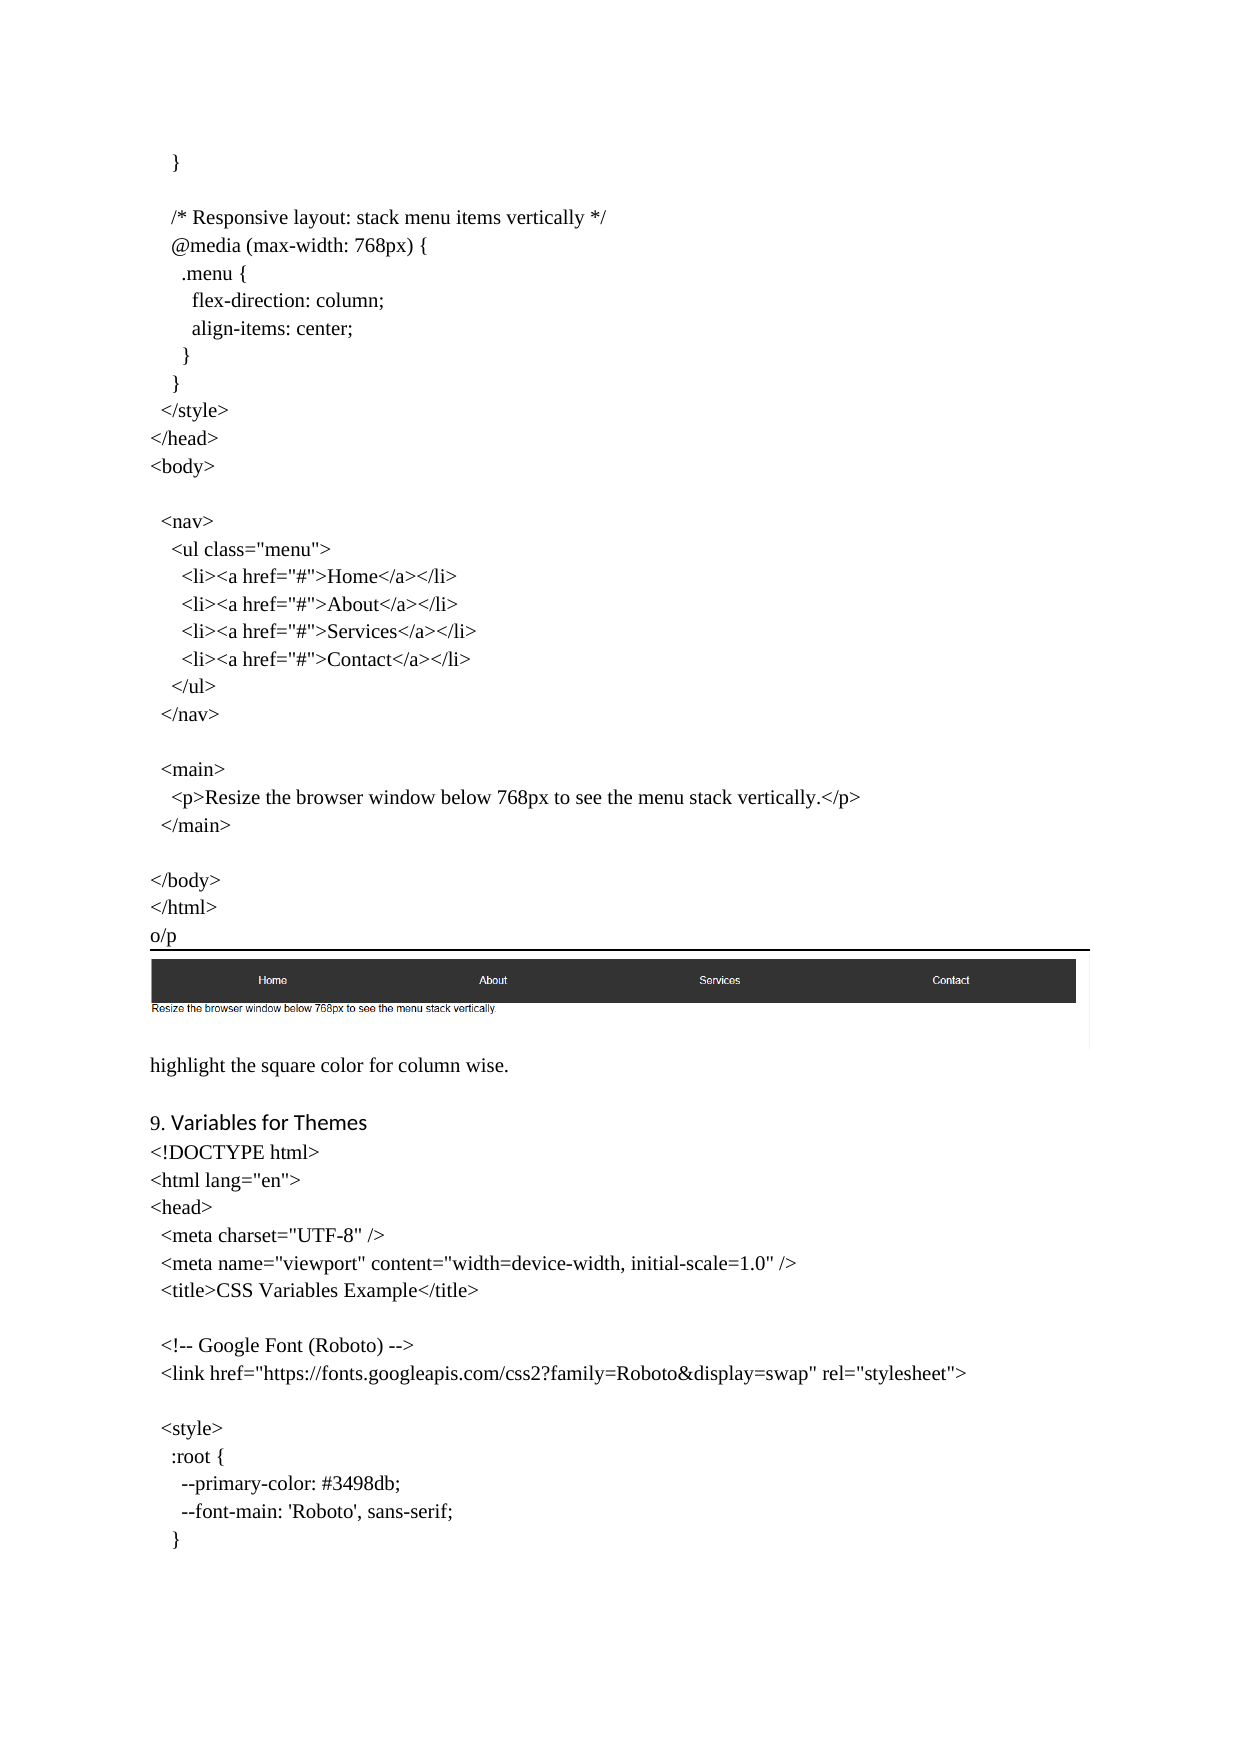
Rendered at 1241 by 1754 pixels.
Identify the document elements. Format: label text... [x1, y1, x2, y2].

text highlight the square color for column wise. [150, 1049, 1090, 1077]
text <style> [150, 1416, 1090, 1440]
text } [150, 343, 1090, 367]
text .menu { [150, 260, 1090, 284]
text <li><a href="#">About</a></li> [150, 592, 1090, 616]
text align-items: center; [150, 316, 1090, 340]
text <meta name="viewport" content="width=device-width, initial-scale=1.0" /> [150, 1250, 1090, 1274]
text </nav> [150, 702, 1090, 726]
text <li><a href="#">Services</a></li> [150, 619, 1090, 643]
text /* Responsive layout: stack menu items vertically */ [150, 205, 1090, 229]
text </head> [150, 426, 1090, 450]
text @media (max-width: 768px) { [150, 233, 1090, 257]
text } [150, 150, 1090, 174]
text <meta charset="UTF-8" /> [150, 1223, 1090, 1247]
text } [150, 371, 1090, 395]
text </body> [150, 868, 1090, 892]
text 9. Variables for Themes [150, 1108, 1090, 1136]
text :root { [150, 1444, 1090, 1468]
text <head> [150, 1195, 1090, 1219]
text <p>Resize the browser window below 768px to see the menu stack vertically.</p> [150, 785, 1090, 809]
text </main> [150, 812, 1090, 837]
text } [150, 1526, 1090, 1551]
text flex-direction: column; [150, 288, 1090, 312]
text <li><a href="#">Home</a></li> [150, 564, 1090, 588]
text <title>CSS Variables Example</title> [150, 1278, 1090, 1302]
text <html lang="en"> [150, 1168, 1090, 1192]
text --primary-color: #3498db; [150, 1471, 1090, 1495]
text <main> [150, 757, 1090, 781]
text <!DOCTYPE html> [150, 1140, 1090, 1164]
text <!-- Google Font (Roboto) --> [150, 1333, 1090, 1357]
text <link href="https://fonts.googleapis.com/css2?family=Roboto&display=swap" rel="stylesheet"> [150, 1361, 1090, 1385]
text <ul class="menu"> [150, 536, 1090, 561]
text o/p [150, 923, 1090, 949]
text <li><a href="#">Contact</a></li> [150, 647, 1090, 671]
text </ul> [150, 674, 1090, 698]
text <body> [150, 454, 1090, 478]
text --font-main: 'Roboto', sans-serif; [150, 1499, 1090, 1523]
text <nav> [150, 509, 1090, 533]
picture [150, 954, 1091, 1049]
text </html> [150, 895, 1090, 919]
text </style> [150, 398, 1090, 422]
